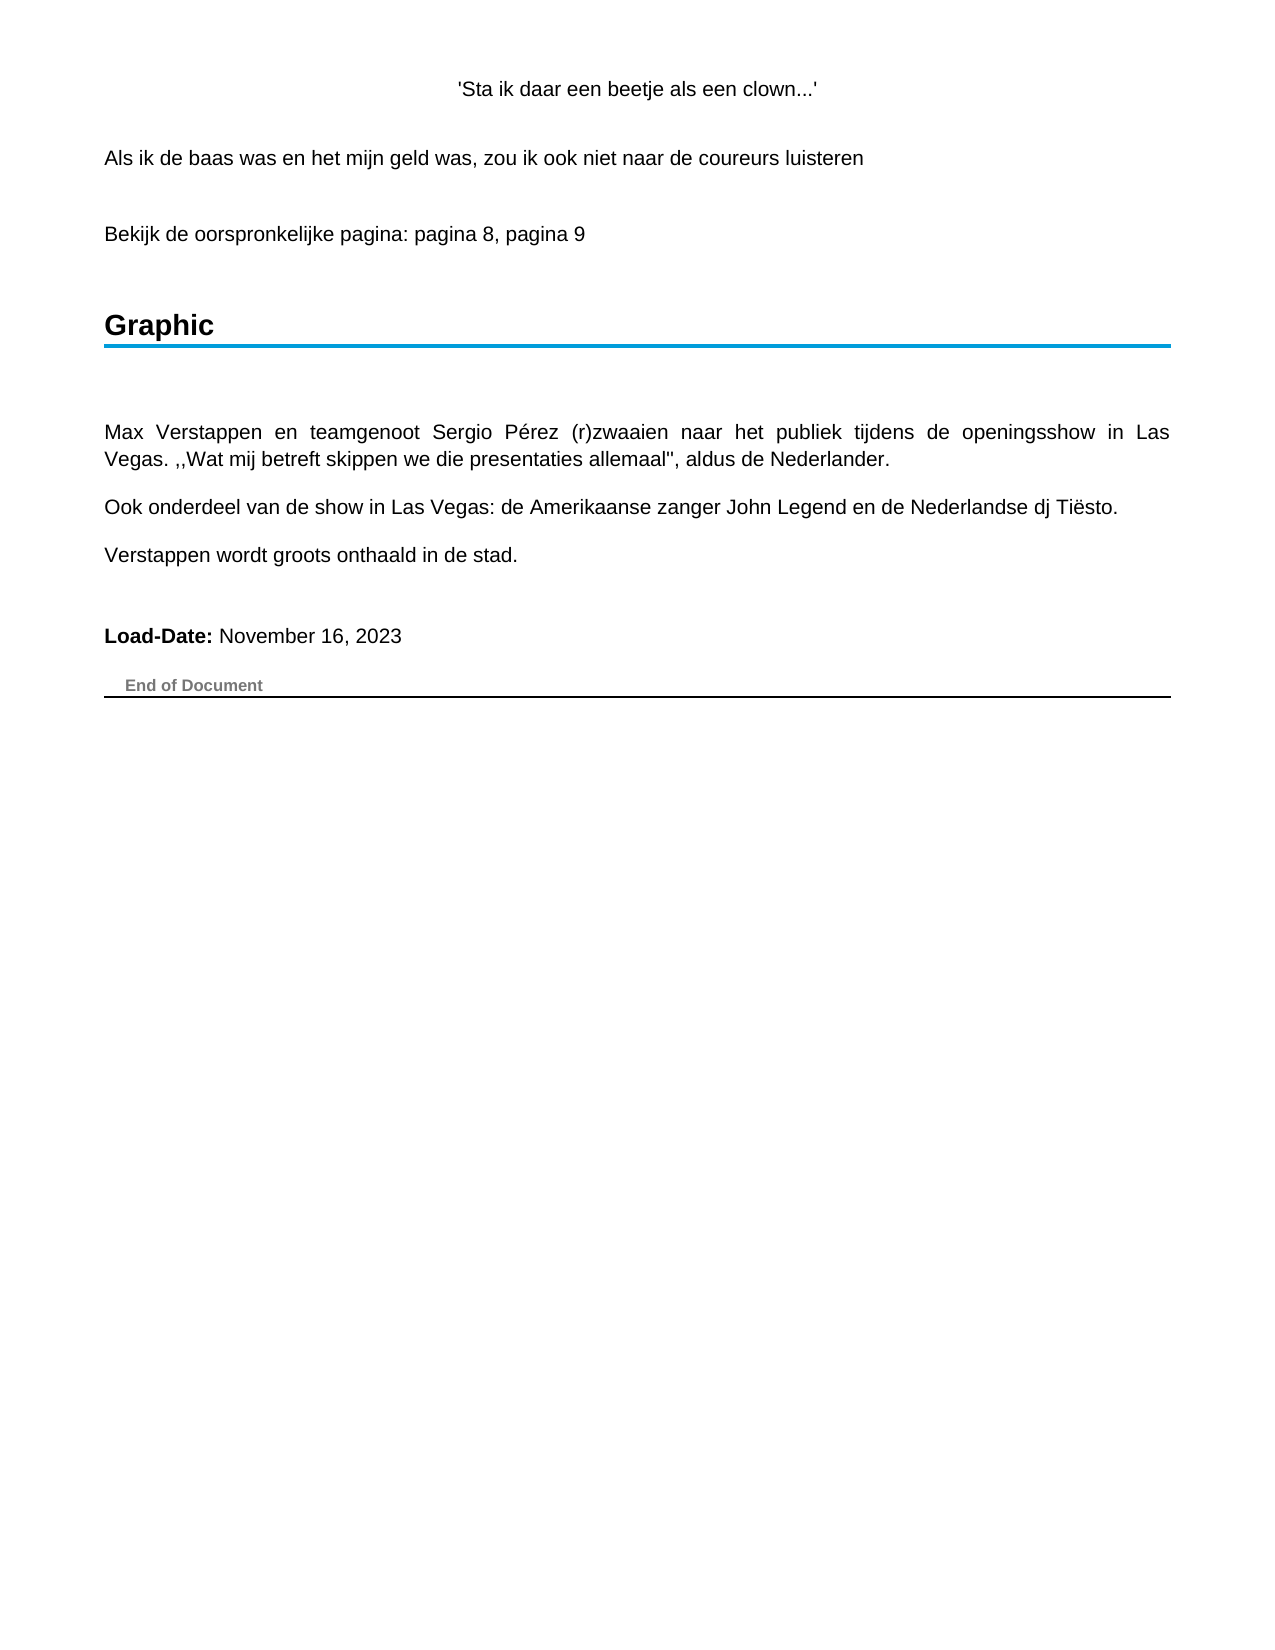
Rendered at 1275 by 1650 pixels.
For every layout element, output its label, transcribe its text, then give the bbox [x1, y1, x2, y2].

text Load-Date: November 16, 2023 [104, 592, 1171, 647]
text Bekijk de oorspronkelijke pagina: pagina 8, pagina 9 [104, 219, 1171, 246]
text Ook onderdeel van de show in Las Vegas: de Amerikaanse zanger John Legend en de Nederlandse dj Tiësto. [104, 492, 1171, 519]
text Graphic [104, 271, 1171, 342]
text Verstappen wordt groots onthaald in de stad. [104, 539, 1171, 567]
text End of Document [125, 676, 1171, 695]
text Max Verstappen en teamgenoot Sergio Pérez (r)zwaaien naar het publiek tijdens de openingsshow in Las Vegas. ,,Wat mij betreft skippen we die presentaties allemaal'', aldus de Nederlander. [104, 417, 1171, 471]
text Als ik de baas was en het mijn geld was, zou ik ook niet naar de coureurs luisteren [104, 142, 1171, 169]
